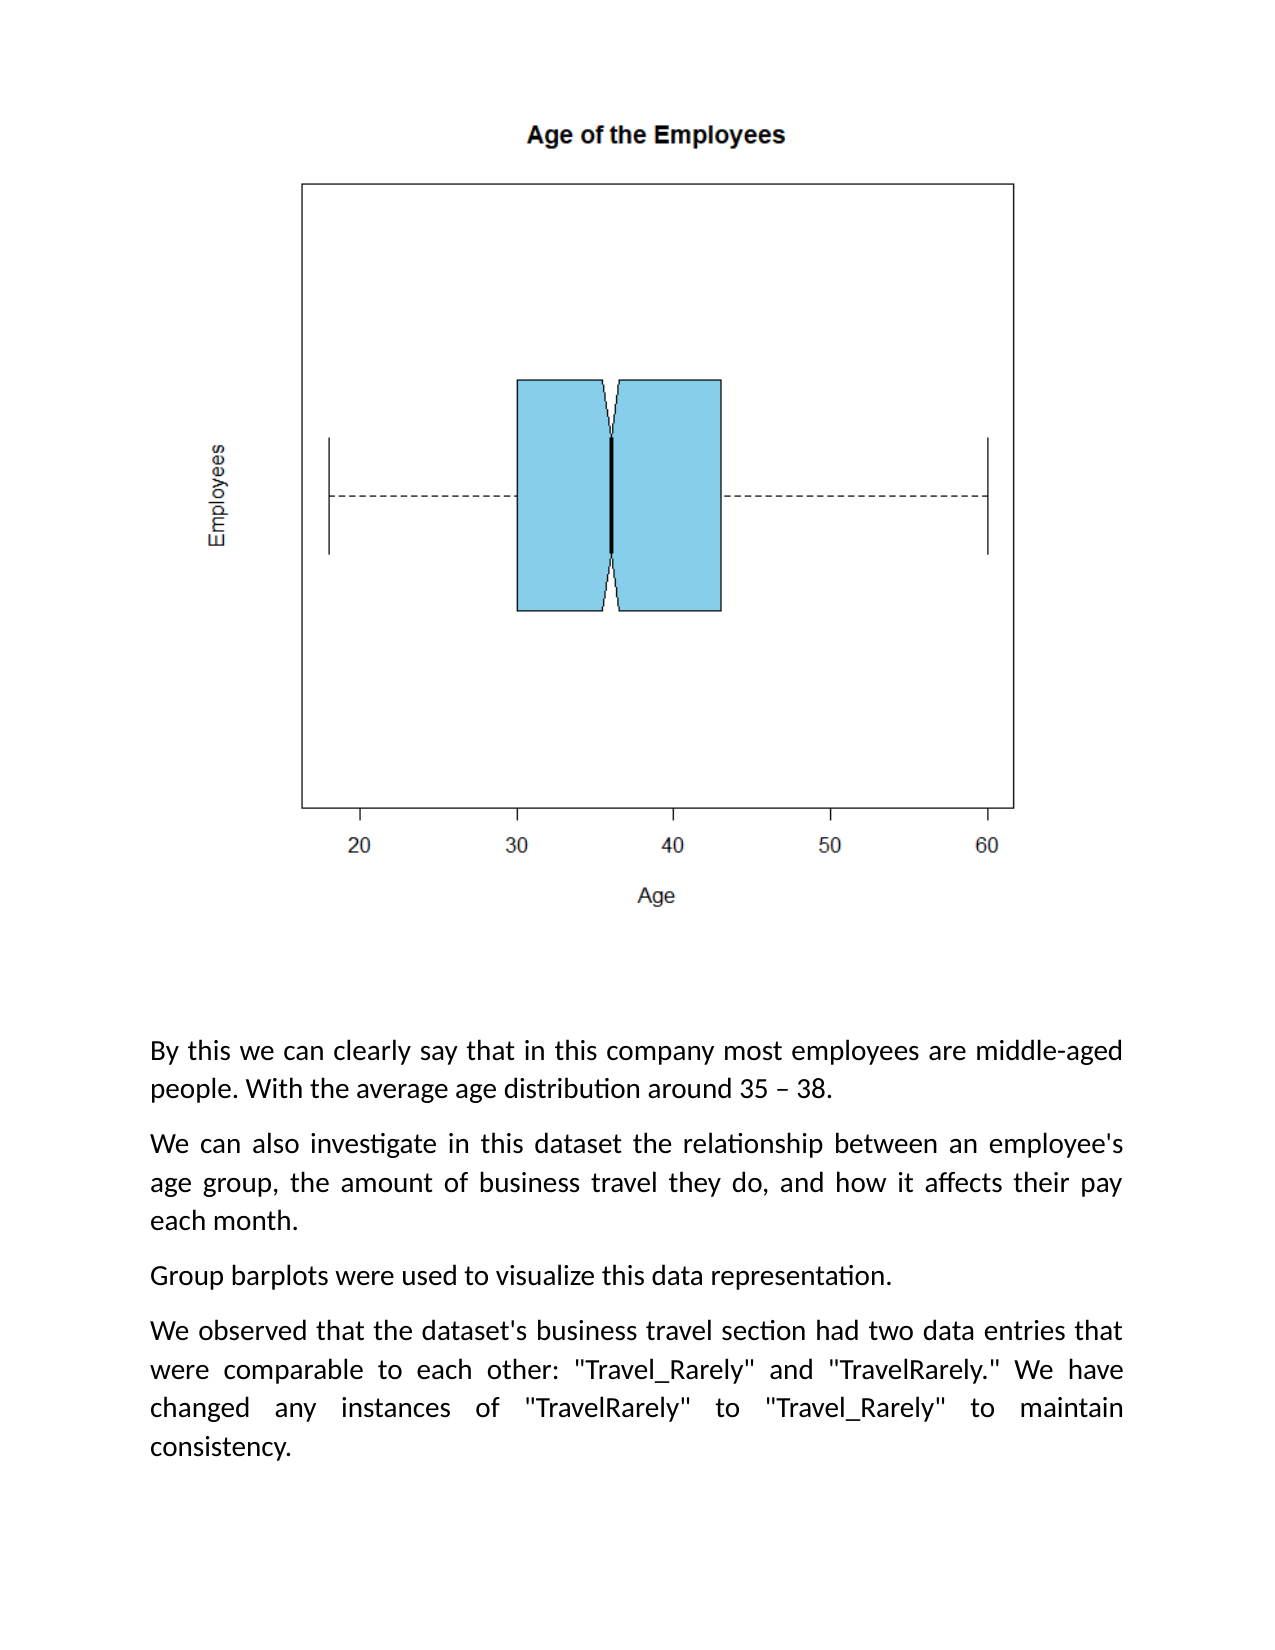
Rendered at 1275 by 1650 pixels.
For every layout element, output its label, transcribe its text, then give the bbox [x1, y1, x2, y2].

picture [201, 83, 1063, 931]
text We can also investigate in this dataset the relationship between an employee's age group, the amount of business travel they do, and how it affects their pay each month. [150, 1125, 1125, 1238]
text Group barplots were used to visualize this data representation. [150, 1257, 1125, 1293]
text We observed that the dataset's business travel section had two data entries that were comparable to each other: "Travel_Rarely" and "TravelRarely." We have changed any instances of "TravelRarely" to "Travel_Rarely" to maintain consistency. [150, 1312, 1125, 1463]
text By this we can clearly say that in this company most employees are middle-aged people. With the average age distribution around 35 – 38. [150, 1032, 1125, 1106]
